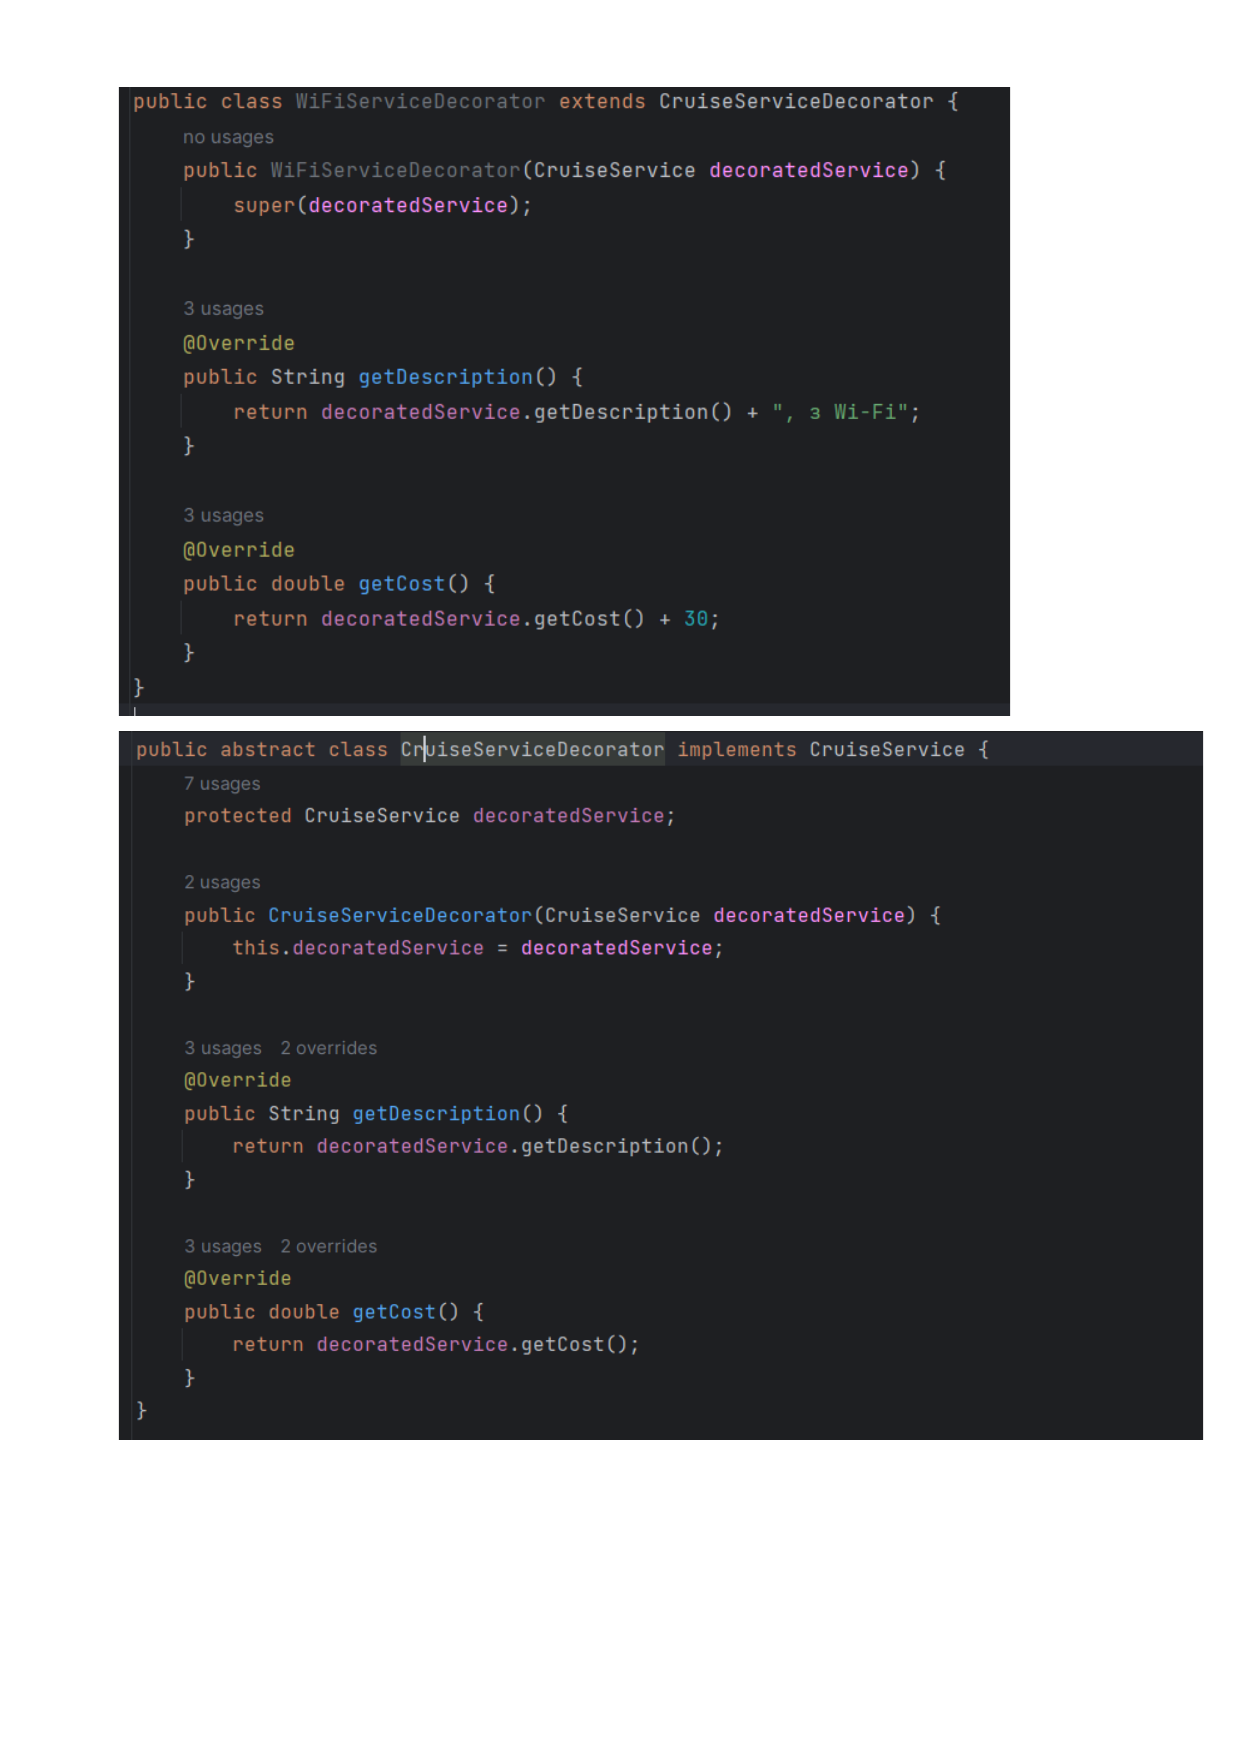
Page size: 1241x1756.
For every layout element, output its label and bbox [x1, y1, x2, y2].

picture [118, 87, 1011, 716]
picture [118, 731, 1204, 1440]
